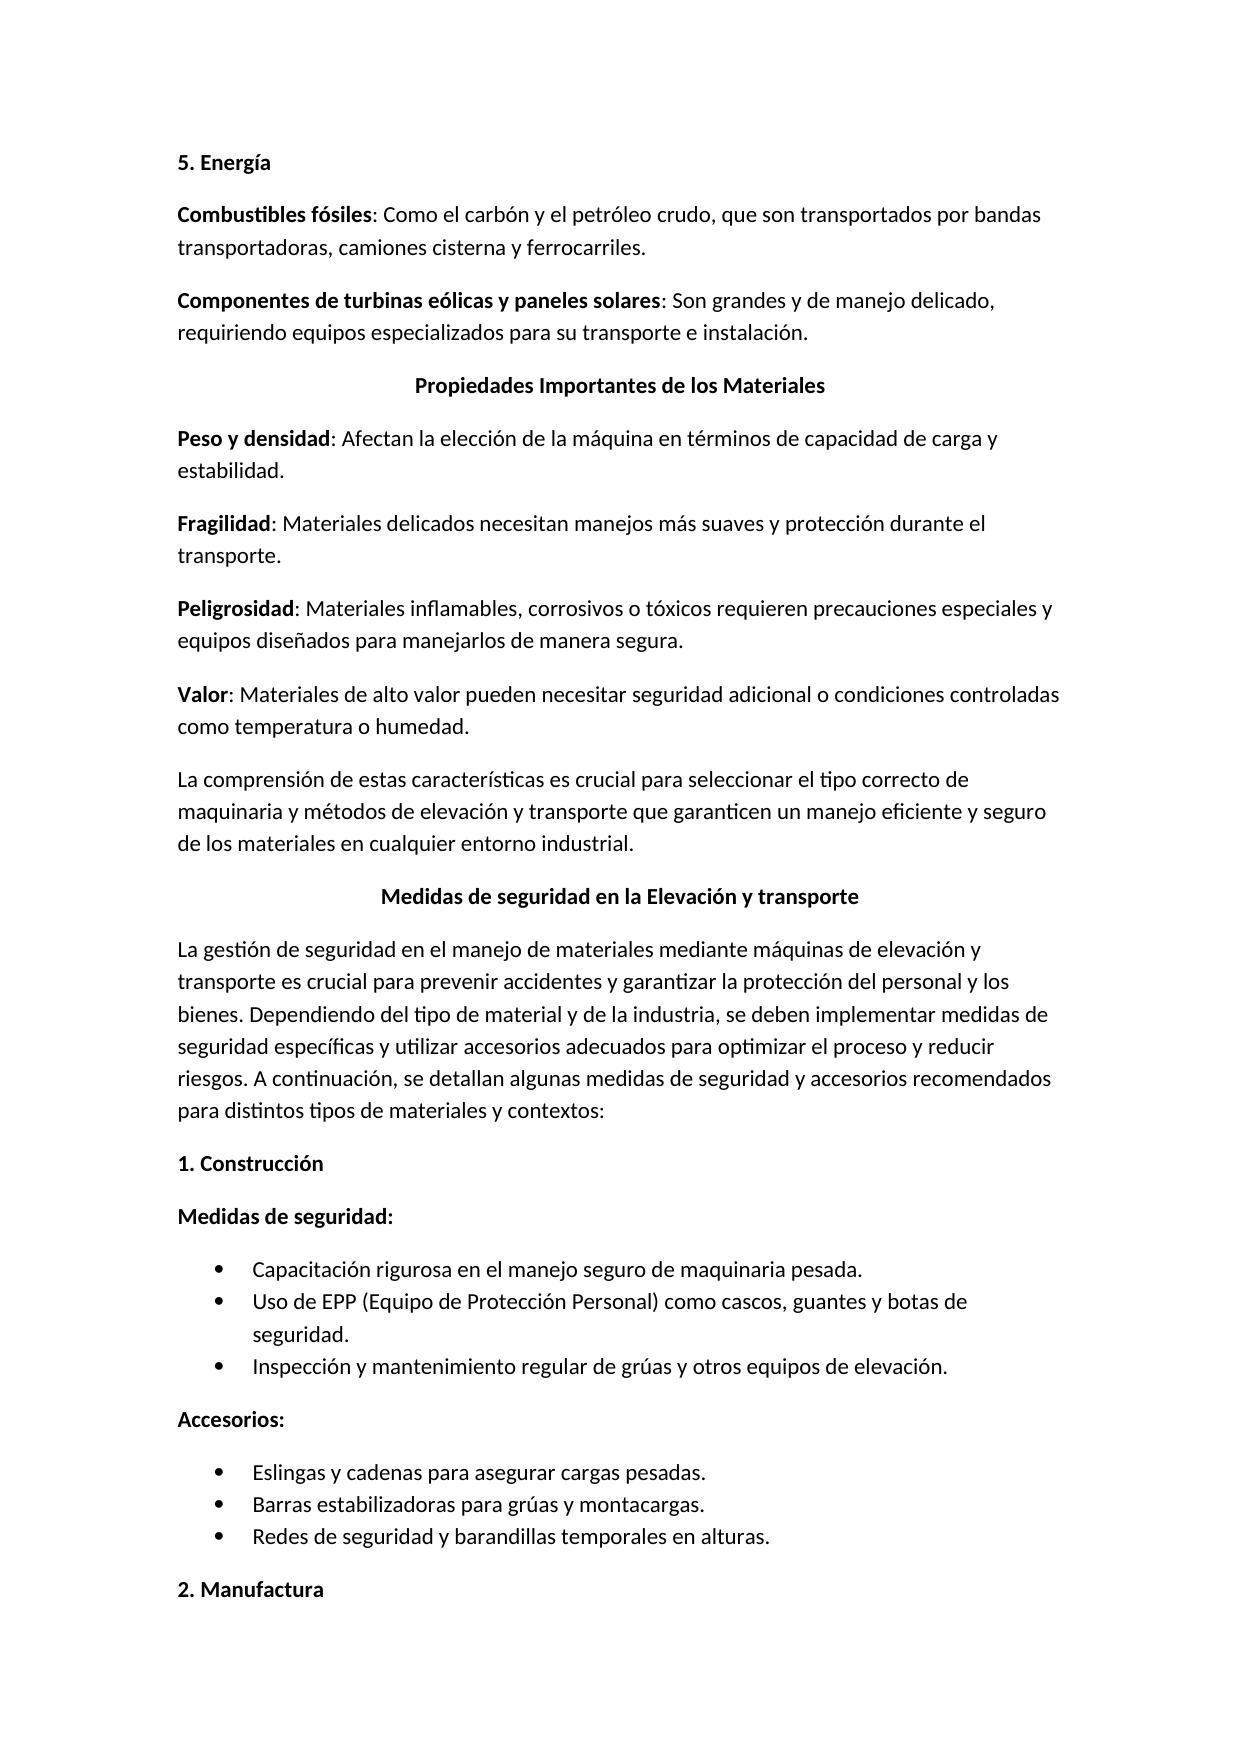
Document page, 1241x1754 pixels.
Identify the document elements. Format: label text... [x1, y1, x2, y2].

text 5. Energía [177, 148, 1063, 176]
text Medidas de seguridad: [177, 1202, 1063, 1230]
text Componentes de turbinas eólicas y paneles solares: Son grandes y de manejo delicado, requiriendo equipos especializados para su transporte e instalación. [177, 286, 1063, 346]
text Peso y densidad: Afectan la elección de la máquina en términos de capacidad de carga y estabilidad. [177, 424, 1063, 484]
text Medidas de seguridad en la Elevación y transporte [177, 882, 1063, 910]
list Eslingas y cadenas para asegurar cargas pesadas. [215, 1458, 1063, 1486]
text La comprensión de estas características es crucial para seleccionar el tipo correcto de maquinaria y métodos de elevación y transporte que garanticen un manejo eficiente y seguro de los materiales en cualquier entorno industrial. [177, 765, 1063, 857]
text Valor: Materiales de alto valor pueden necesitar seguridad adicional o condiciones controladas como temperatura o humedad. [177, 680, 1063, 740]
list Uso de EPP (Equipo de Protección Personal) como cascos, guantes y botas de seguridad. [215, 1287, 1063, 1348]
text Accesorios: [177, 1405, 1063, 1433]
text 2. Manufactura [177, 1575, 1063, 1603]
list Barras estabilizadoras para grúas y montacargas. [215, 1490, 1063, 1518]
text La gestión de seguridad en el manejo de materiales mediante máquinas de elevación y transporte es crucial para prevenir accidentes y garantizar la protección del personal y los bienes. Dependiendo del tipo de material y de la industria, se deben implementar medidas de seguridad específicas y utilizar accesorios adecuados para optimizar el proceso y reducir riesgos. A continuación, se detallan algunas medidas de seguridad y accesorios recomendados para distintos tipos de materiales y contextos: [177, 935, 1063, 1124]
text 1. Construcción [177, 1149, 1063, 1177]
text Peligrosidad: Materiales inflamables, corrosivos o tóxicos requieren precauciones especiales y equipos diseñados para manejarlos de manera segura. [177, 594, 1063, 655]
text Combustibles fósiles: Como el carbón y el petróleo crudo, que son transportados por bandas transportadoras, camiones cisterna y ferrocarriles. [177, 201, 1063, 261]
text Propiedades Importantes de los Materiales [177, 371, 1063, 399]
list Capacitación rigurosa en el manejo seguro de maquinaria pesada. [215, 1255, 1063, 1283]
text Fragilidad: Materiales delicados necesitan manejos más suaves y protección durante el transporte. [177, 509, 1063, 569]
list Redes de seguridad y barandillas temporales en alturas. [215, 1522, 1063, 1550]
list Inspección y mantenimiento regular de grúas y otros equipos de elevación. [215, 1352, 1063, 1380]
